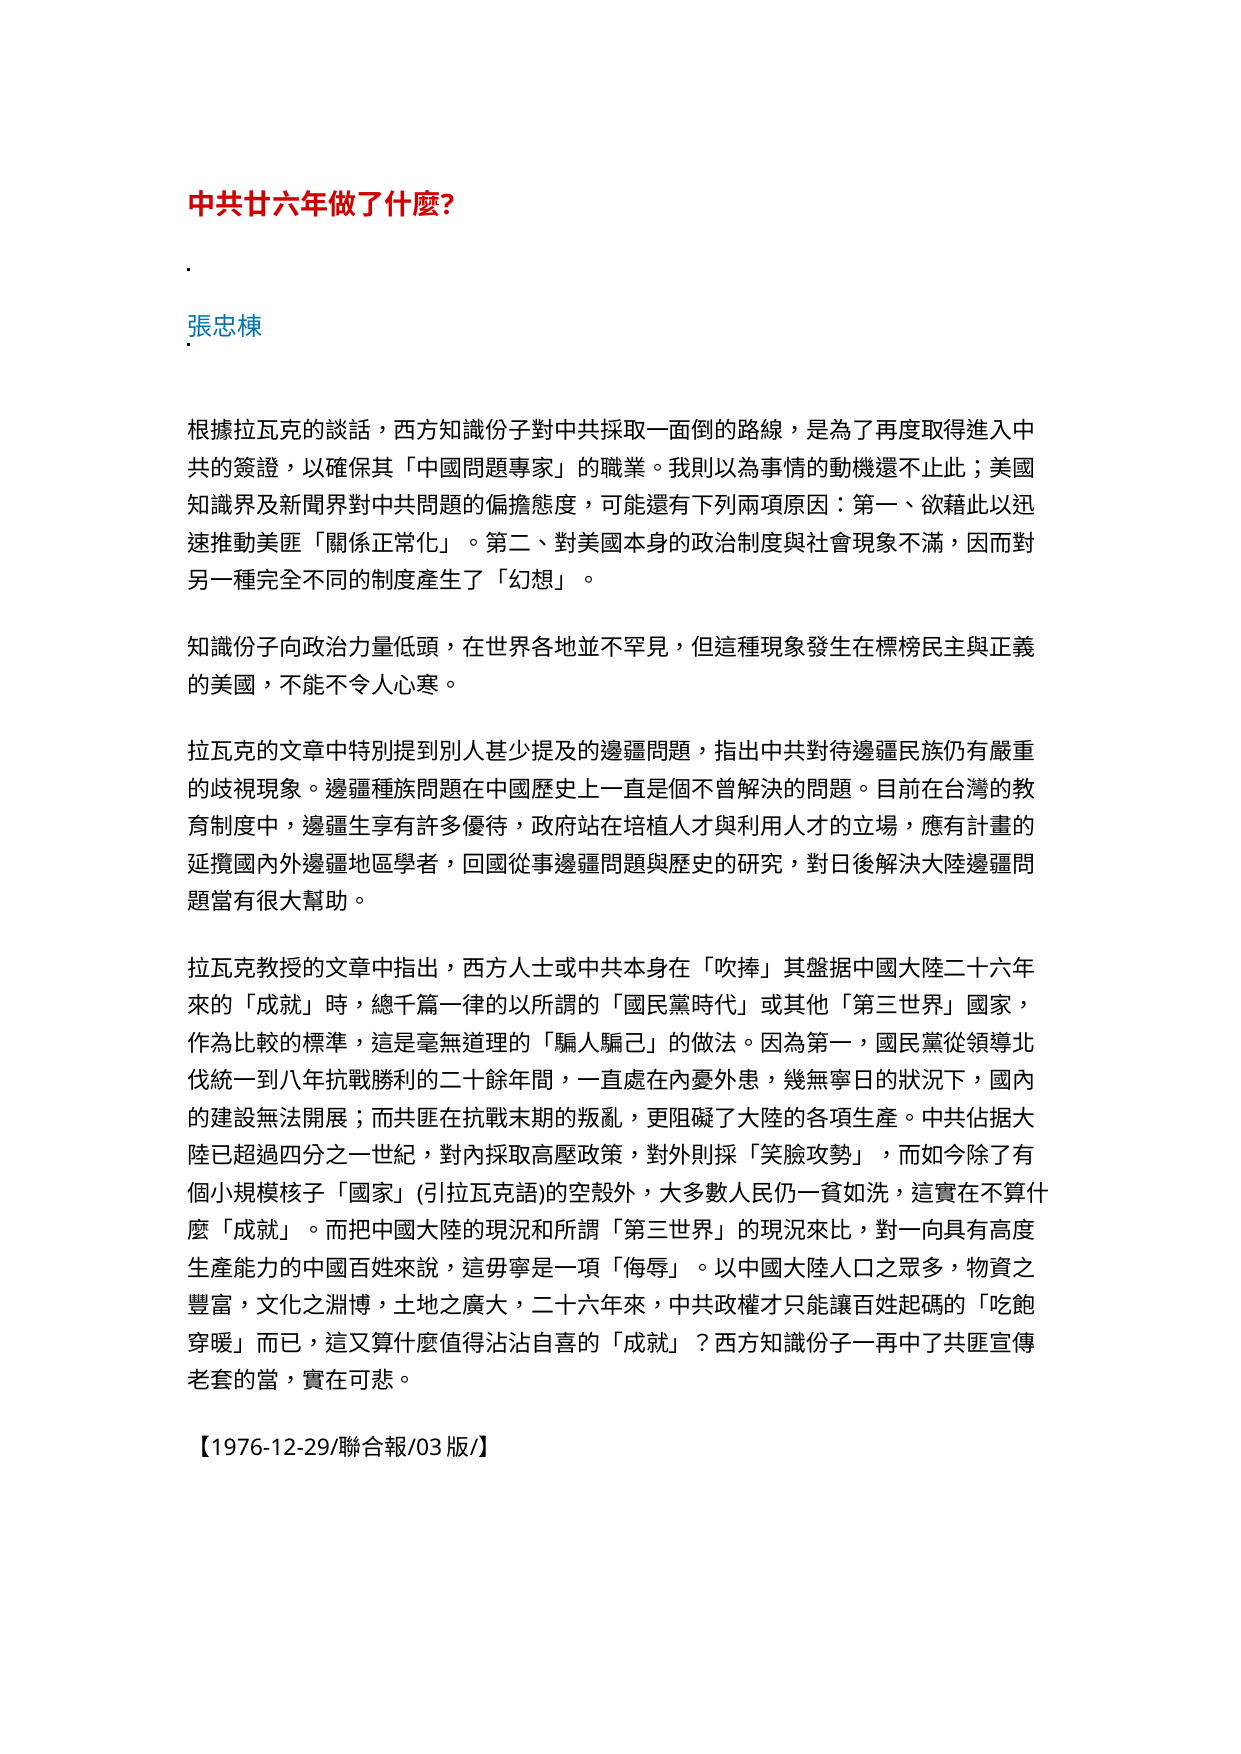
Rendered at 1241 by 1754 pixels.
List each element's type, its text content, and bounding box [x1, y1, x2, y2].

text 張忠棟 [187, 269, 1053, 381]
text 【1976-12-29/聯合報/03版/】 [187, 1427, 1053, 1464]
text 中共廿六年做了什麼? [187, 164, 1053, 239]
text 根據拉瓦克的談話，西方知識份子對中共採取一面倒的路線，是為了再度取得進入中共的簽證，以確保其「中國問題專家」的職業。我則以為事情的動機還不止此；美國知識界及新聞界對中共問題的偏擔態度，可能還有下列兩項原因：第一、欲藉此以迅速推動美匪「關係正常化」。第二、對美國本身的政治制度與社會現象不滿，因而對另一種完全不同的制度產生了「幻想」。 [187, 410, 1053, 598]
text 知識份子向政治力量低頭，在世界各地並不罕見，但這種現象發生在標榜民主與正義的美國，不能不令人心寒。 [187, 627, 1053, 702]
text 拉瓦克的文章中特別提到別人甚少提及的邊疆問題，指出中共對待邊疆民族仍有嚴重的歧視現象。邊疆種族問題在中國歷史上一直是個不曾解決的問題。目前在台灣的教育制度中，邊疆生享有許多優待，政府站在培植人才與利用人才的立場，應有計畫的延攬國內外邊疆地區學者，回國從事邊疆問題與歷史的研究，對日後解決大陸邊疆問題當有很大幫助。 [187, 731, 1053, 919]
text 拉瓦克教授的文章中指出，西方人士或中共本身在「吹捧」其盤据中國大陸二十六年來的「成就」時，總千篇一律的以所謂的「國民黨時代」或其他「第三世界」國家，作為比較的標準，這是毫無道理的「騙人騙己」的做法。因為第一，國民黨從領導北伐統一到八年抗戰勝利的二十餘年間，一直處在內憂外患，幾無寧日的狀況下，國內的建設無法開展；而共匪在抗戰末期的叛亂，更阻礙了大陸的各項生產。中共佔据大陸已超過四分之一世紀，對內採取高壓政策，對外則採「笑臉攻勢」，而如今除了有個小規模核子「國家」(引拉瓦克語)的空殼外，大多數人民仍一貧如洗，這實在不算什麼「成就」。而把中國大陸的現況和所謂「第三世界」的現況來比，對一向具有高度生產能力的中國百姓來說，這毋寧是一項「侮辱」。以中國大陸人口之眾多，物資之豐富，文化之淵博，土地之廣大，二十六年來，中共政權才只能讓百姓起碼的「吃飽穿暖」而已，這又算什麼值得沾沾自喜的「成就」？西方知識份子一再中了共匪宣傳老套的當，實在可悲。 [187, 948, 1053, 1398]
